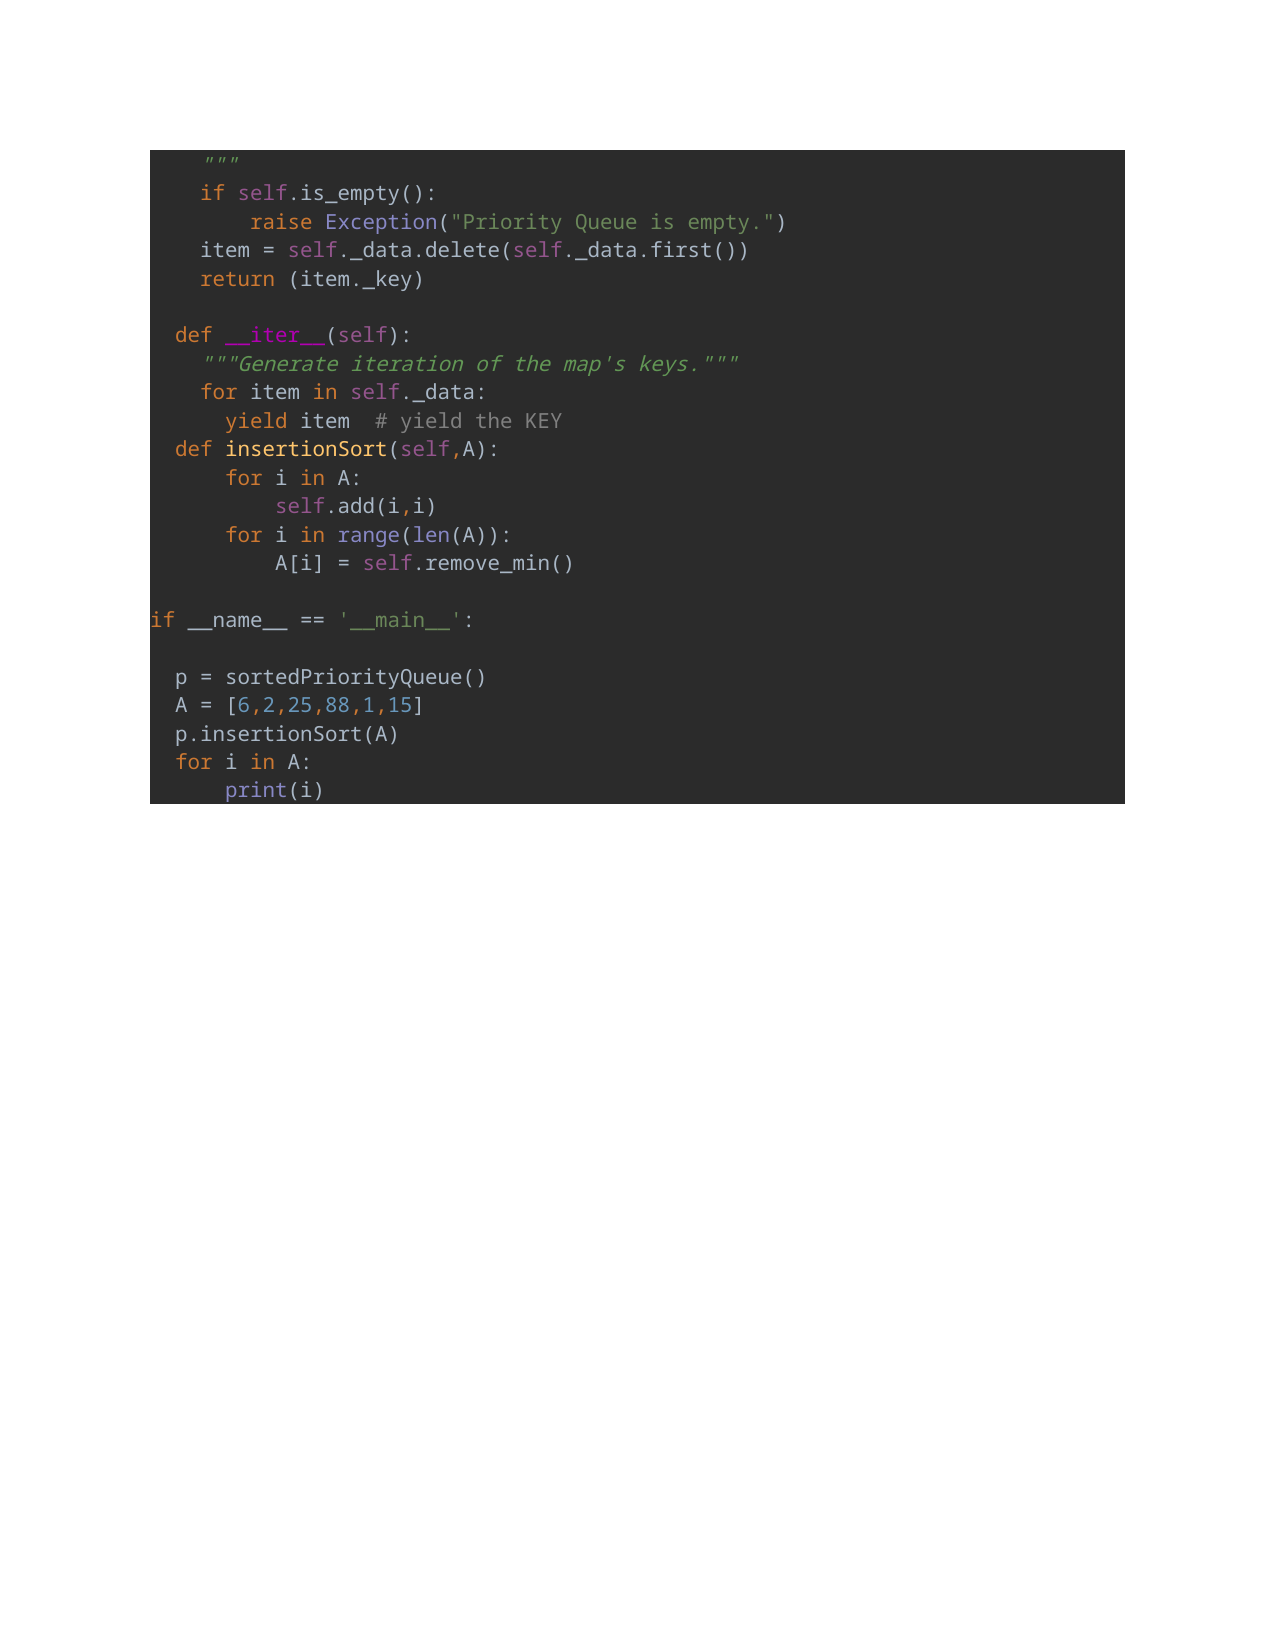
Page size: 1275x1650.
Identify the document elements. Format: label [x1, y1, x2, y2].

text [150, 150, 1125, 804]
